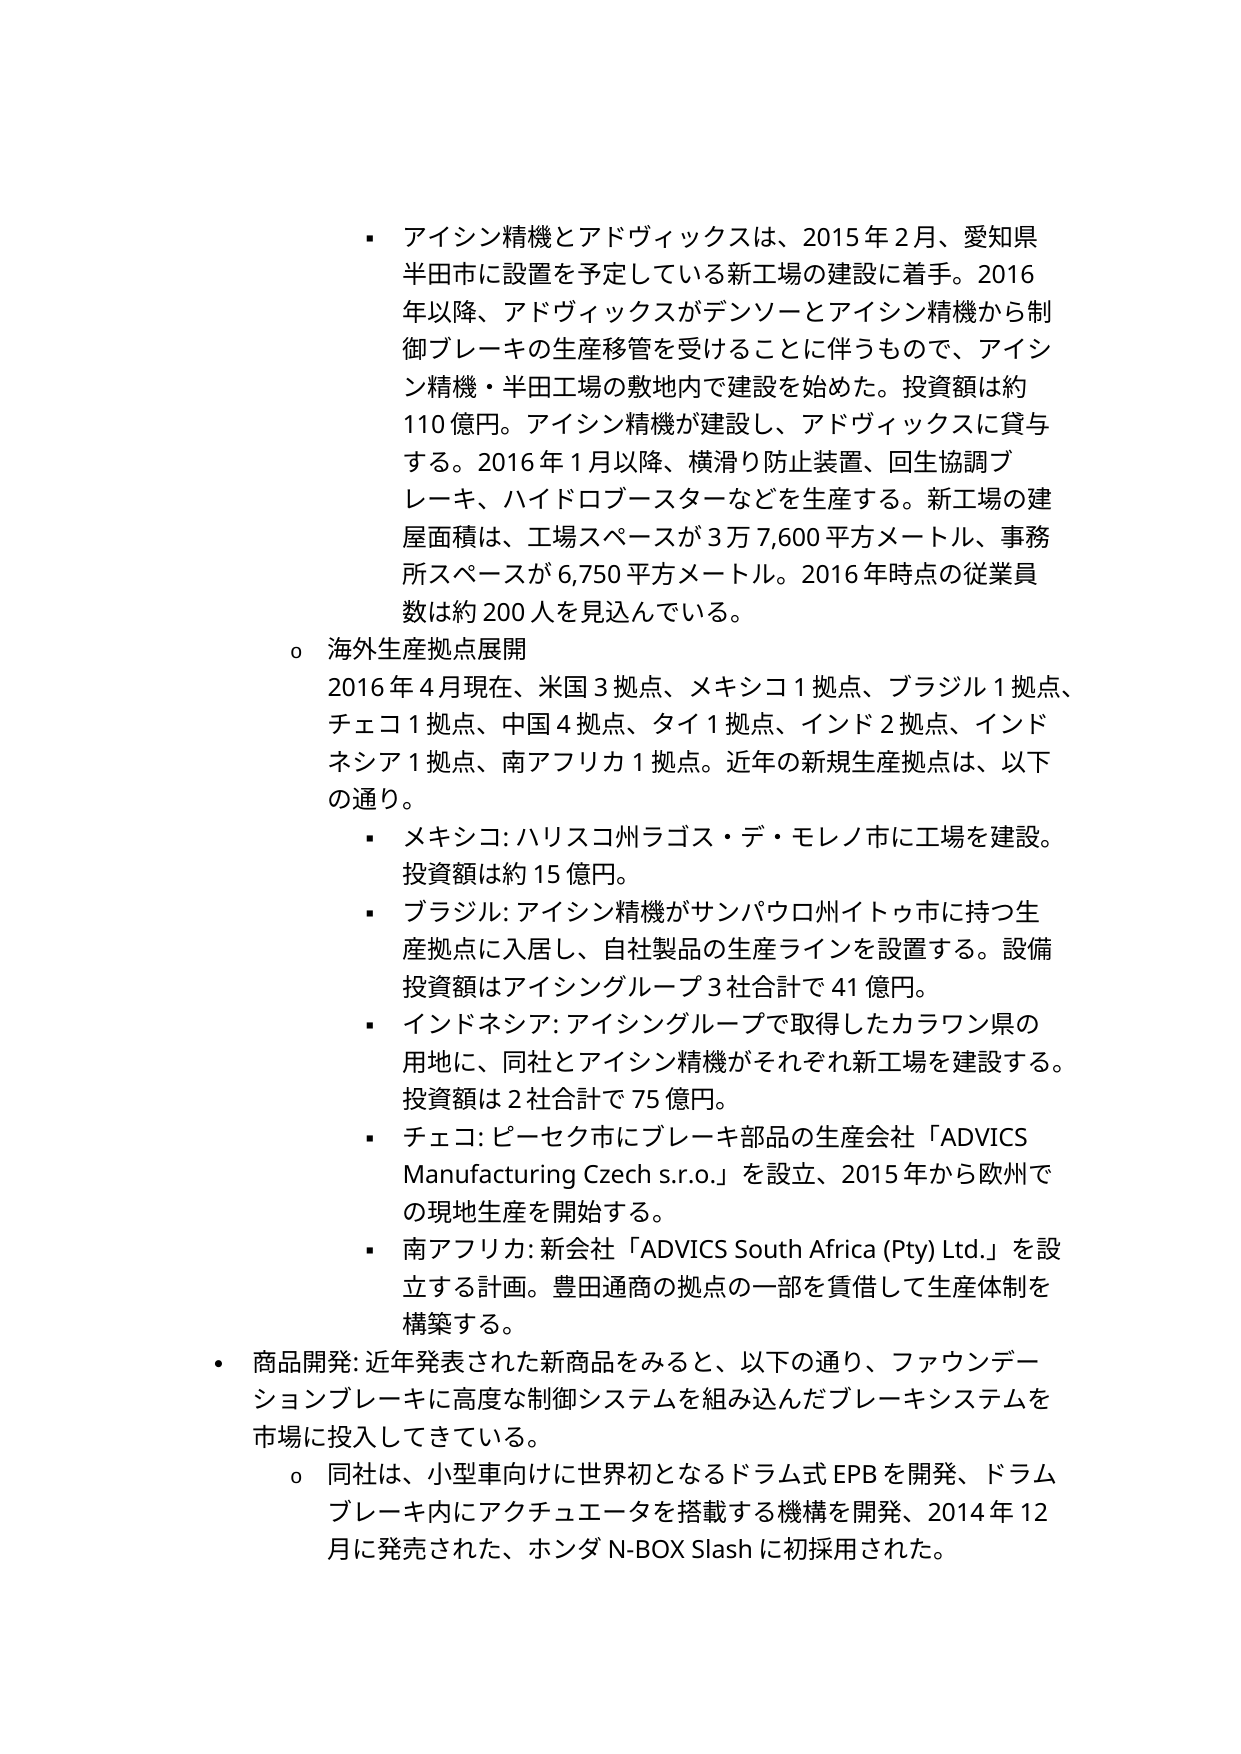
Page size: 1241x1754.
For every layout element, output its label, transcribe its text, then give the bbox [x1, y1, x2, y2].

list 同社は、小型車向けに世界初となるドラム式EPBを開発、ドラムブレーキ内にアクチュエータを搭載する機構を開発、2014年12月に発売された、ホンダN-BOX Slashに初採用された。 [290, 1454, 1063, 1567]
list インドネシア: アイシングループで取得したカラワン県の用地に、同社とアイシン精機がそれぞれ新工場を建設する。投資額は2社合計で75億円。 [365, 1004, 1063, 1117]
list 商品開発: 近年発表された新商品をみると、以下の通り、ファウンデーションブレーキに高度な制御システムを組み込んだブレーキシステムを市場に投入してきている。 [215, 1342, 1063, 1454]
list メキシコ: ハリスコ州ラゴス・デ・モレノ市に工場を建設。投資額は約15億円。 [365, 817, 1063, 892]
list アイシン精機とアドヴィックスは、2015年2月、愛知県半田市に設置を予定している新工場の建設に着手。2016年以降、アドヴィックスがデンソーとアイシン精機から制御ブレーキの生産移管を受けることに伴うもので、アイシン精機・半田工場の敷地内で建設を始めた。投資額は約110億円。アイシン精機が建設し、アドヴィックスに貸与する。2016年1月以降、横滑り防止装置、回生協調ブレーキ、ハイドロブースターなどを生産する。新工場の建屋面積は、工場スペースが3万7,600平方メートル、事務所スペースが6,750平方メートル。2016年時点の従業員数は約200人を見込んでいる。 [365, 217, 1063, 629]
list 海外生産拠点展開 2016年4月現在、米国3拠点、メキシコ1拠点、ブラジル1拠点、チェコ1拠点、中国4拠点、タイ1拠点、インド2拠点、インドネシア1拠点、南アフリカ1拠点。近年の新規生産拠点は、以下の通り。 [290, 629, 1063, 817]
list ブラジル: アイシン精機がサンパウロ州イトゥ市に持つ生産拠点に入居し、自社製品の生産ラインを設置する。設備投資額はアイシングループ3社合計で41億円。 [365, 892, 1063, 1004]
list チェコ: ピーセク市にブレーキ部品の生産会社「ADVICS Manufacturing Czech s.r.o.」を設立、2015年から欧州での現地生産を開始する。 [365, 1117, 1063, 1229]
list 南アフリカ: 新会社「ADVICS South Africa (Pty) Ltd.」を設立する計画。豊田通商の拠点の一部を賃借して生産体制を構築する。 [365, 1229, 1063, 1342]
